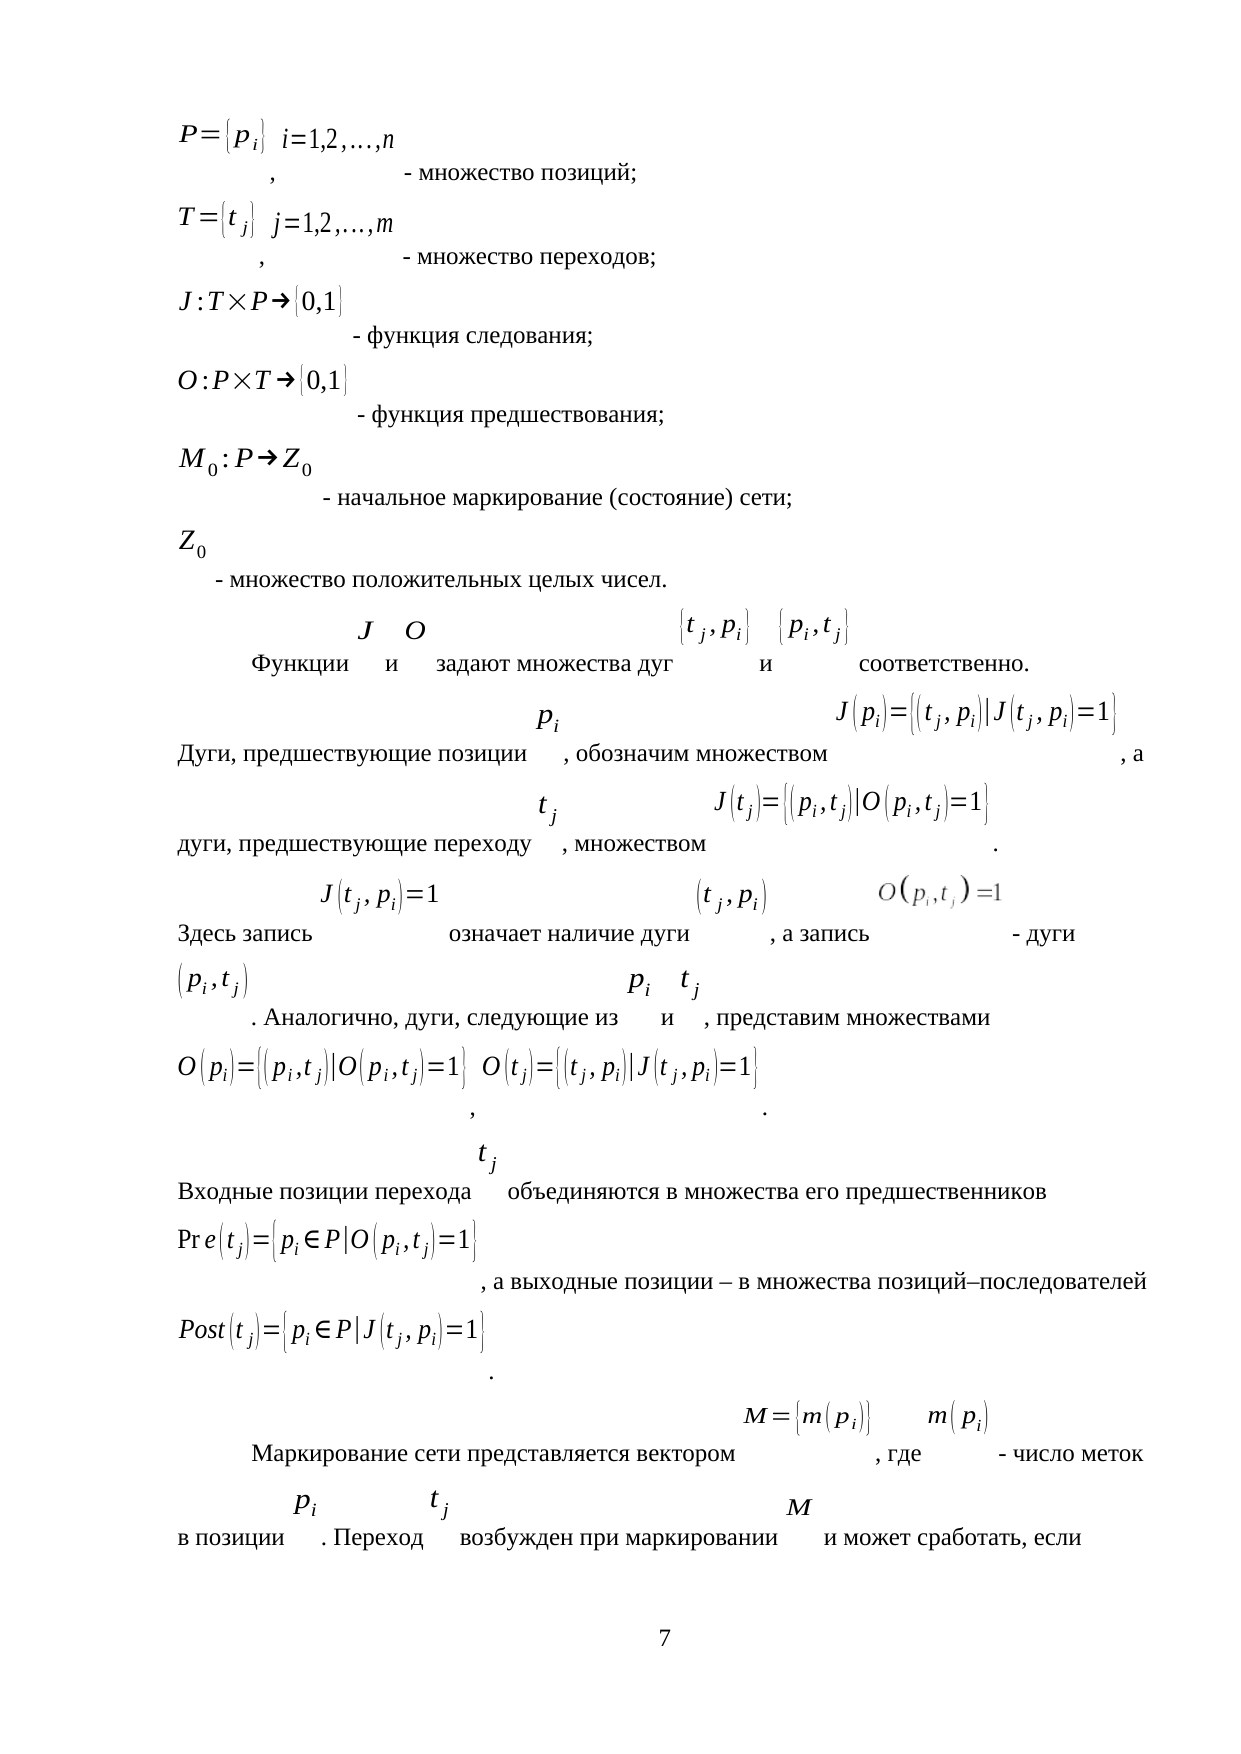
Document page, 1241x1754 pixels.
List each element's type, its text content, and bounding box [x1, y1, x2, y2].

text Дуги, предшествующие позиции , обозначим множеством , а дуги, предшествующие переходу , множеством . [177, 691, 1152, 857]
text - функция следования; [177, 284, 1152, 349]
text - начальное маркирование (состояние) сети; [177, 443, 1152, 511]
text - множество положительных целых чисел. [177, 525, 1152, 593]
text Здесь запись означает наличие дуги , а запись - дуги . Аналогично, дуги, следующие из и , представим множествами , . [177, 871, 1152, 1121]
text - функция предшествования; [177, 363, 1152, 428]
text , - множество позиций; [177, 118, 1152, 186]
text Функции и задают множества дуг и соответственно. [177, 607, 1152, 677]
text Входные позиции перехода объединяются в множества его предшественников , а выходные позиции – в множества позиций–последователей . [177, 1135, 1152, 1385]
text , - множество переходов; [177, 200, 1152, 270]
